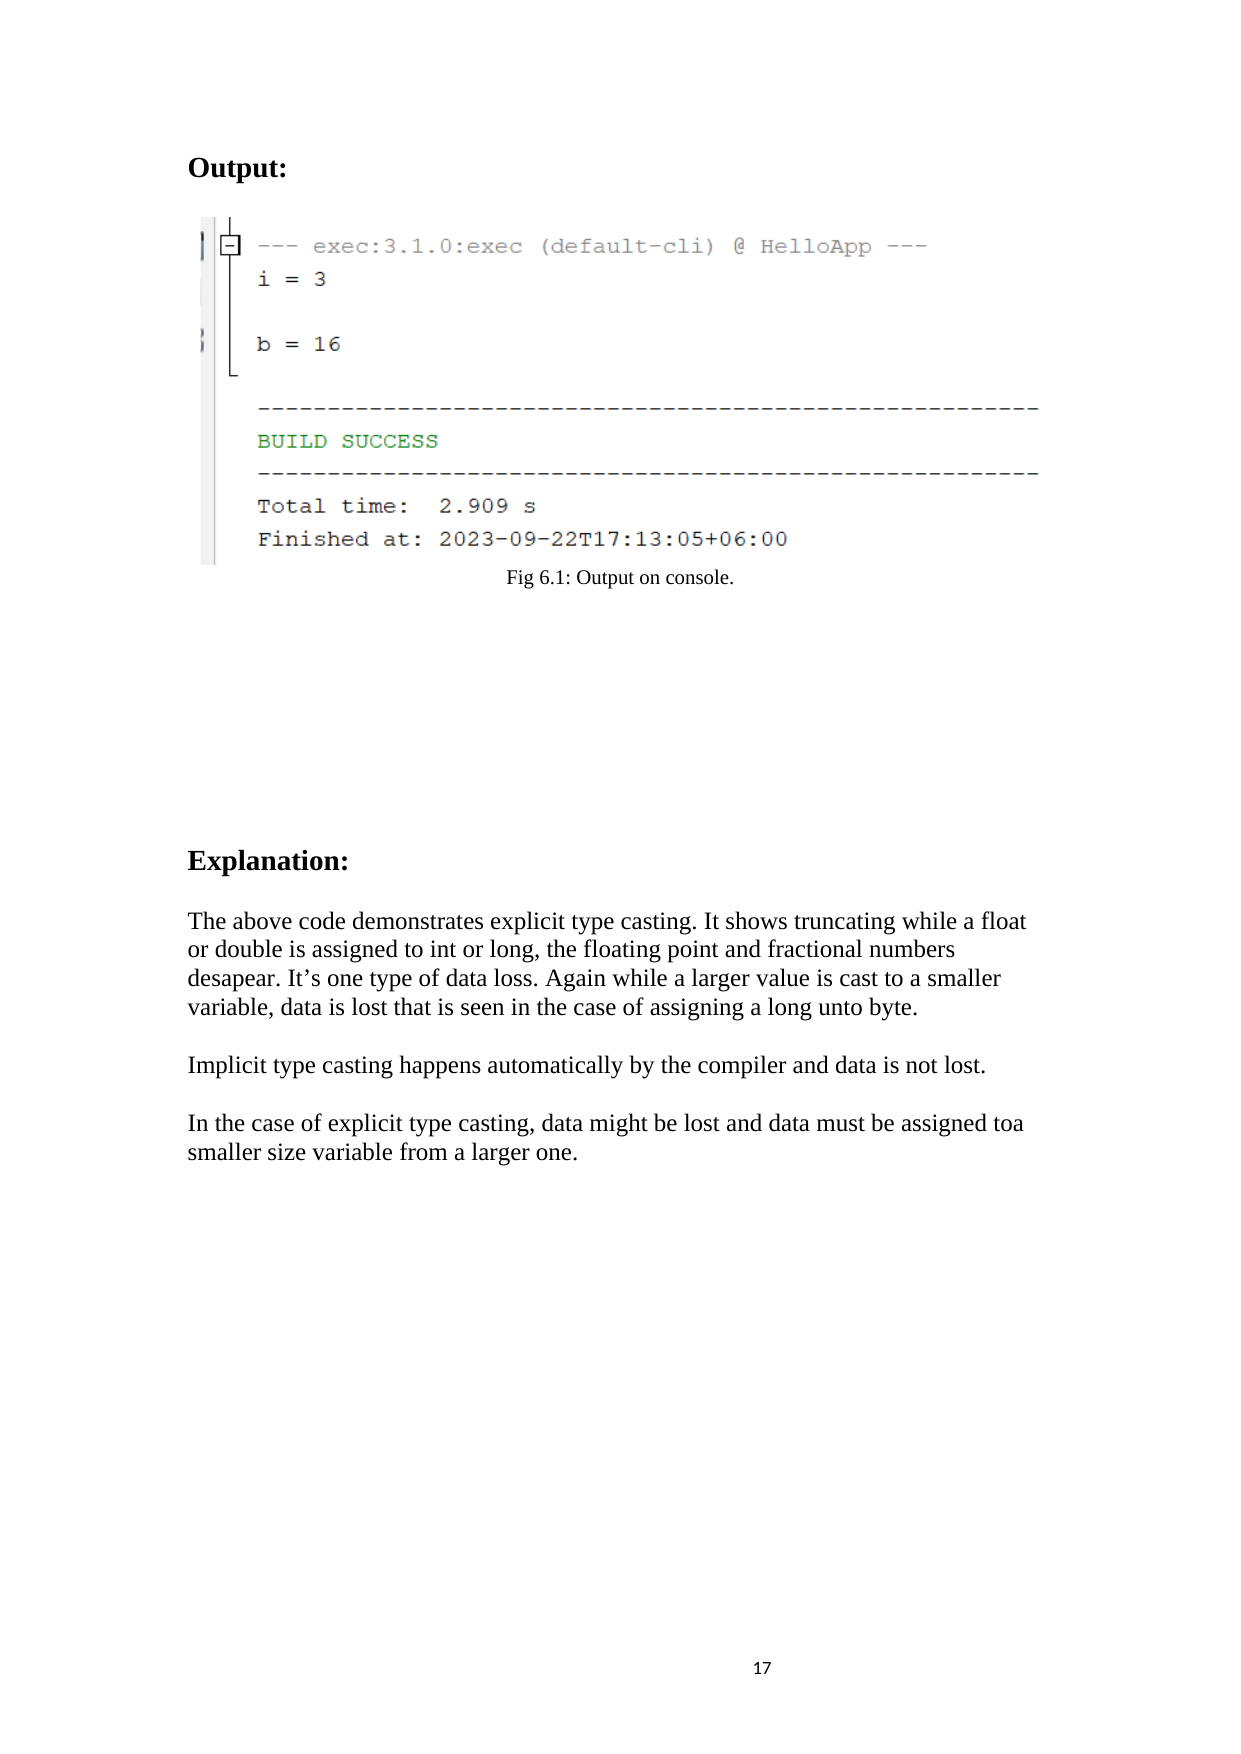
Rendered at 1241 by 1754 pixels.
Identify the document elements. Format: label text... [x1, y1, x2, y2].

text Fig 6.1: Output on console. [187, 565, 1053, 589]
text Explanation: [187, 843, 1053, 877]
list Implicit type casting happens automatically by the compiler and data is not lost. [187, 1050, 1053, 1079]
list In the case of explicit type casting, data might be lost and data must be assigned toa smaller size variable from a larger one. [187, 1108, 1053, 1165]
list The above code demonstrates explicit type casting. It shows truncating while a float or double is assigned to int or long, the floating point and fractional numbers desapear. It’s one type of data loss. Again while a larger value is cast to a smaller variable, data is lost that is seen in the case of assigning a long unto byte. [187, 906, 1053, 1021]
picture [200, 217, 1040, 565]
text Output: [187, 150, 1053, 183]
